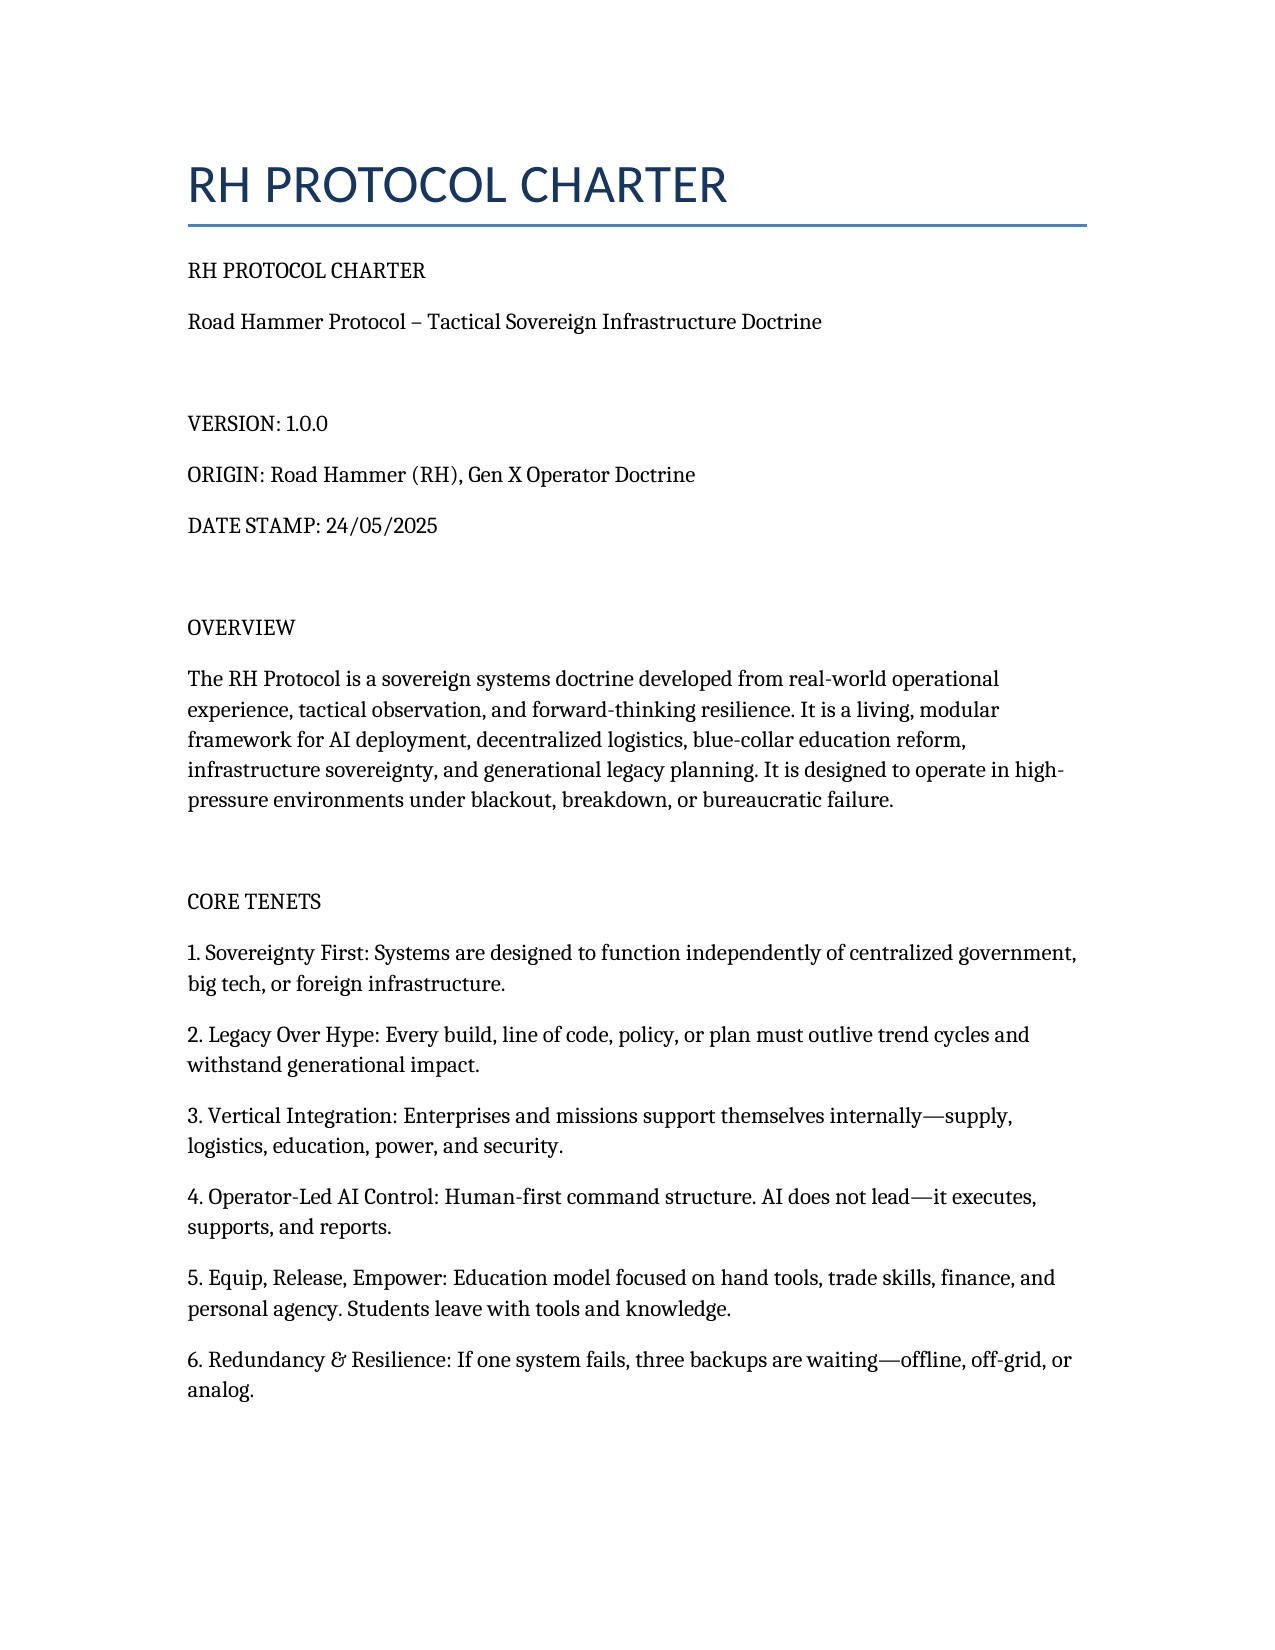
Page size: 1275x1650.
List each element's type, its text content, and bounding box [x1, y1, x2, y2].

text RH PROTOCOL CHARTER [187, 258, 1087, 284]
text 5. Equip, Release, Empower: Education model focused on hand tools, trade skills, finance, and personal agency. Students leave with tools and knowledge. [187, 1265, 1087, 1322]
text 3. Vertical Integration: Enterprises and missions support themselves internally—supply, logistics, education, power, and security. [187, 1103, 1087, 1159]
text 4. Operator-Led AI Control: Human-first command structure. AI does not lead—it executes, supports, and reports. [187, 1184, 1087, 1240]
text 2. Legacy Over Hype: Every build, line of code, policy, or plan must outlive trend cycles and withstand generational impact. [187, 1021, 1087, 1078]
title RH PROTOCOL CHARTER [187, 150, 1087, 227]
text 1. Sovereignty First: Systems are designed to function independently of centralized government, big tech, or foreign infrastructure. [187, 940, 1087, 997]
text DATE STAMP: 24/05/2025 [187, 513, 1087, 539]
text Road Hammer Protocol – Tactical Sovereign Infrastructure Doctrine [187, 309, 1087, 335]
text The RH Protocol is a sovereign systems doctrine developed from real-world operational experience, tactical observation, and forward-thinking resilience. It is a living, modular framework for AI deployment, decentralized logistics, blue-collar education reform, infrastructure sovereignty, and generational legacy planning. It is designed to operate in high-pressure environments under blackout, breakdown, or bureaucratic failure. [187, 666, 1087, 813]
text VERSION: 1.0.0 [187, 411, 1087, 437]
text OVERVIEW [187, 615, 1087, 641]
text ORIGIN: Road Hammer (RH), Gen X Operator Doctrine [187, 462, 1087, 488]
text 6. Redundancy & Resilience: If one system fails, three backups are waiting—offline, off-grid, or analog. [187, 1346, 1087, 1403]
text CORE TENETS [187, 889, 1087, 915]
